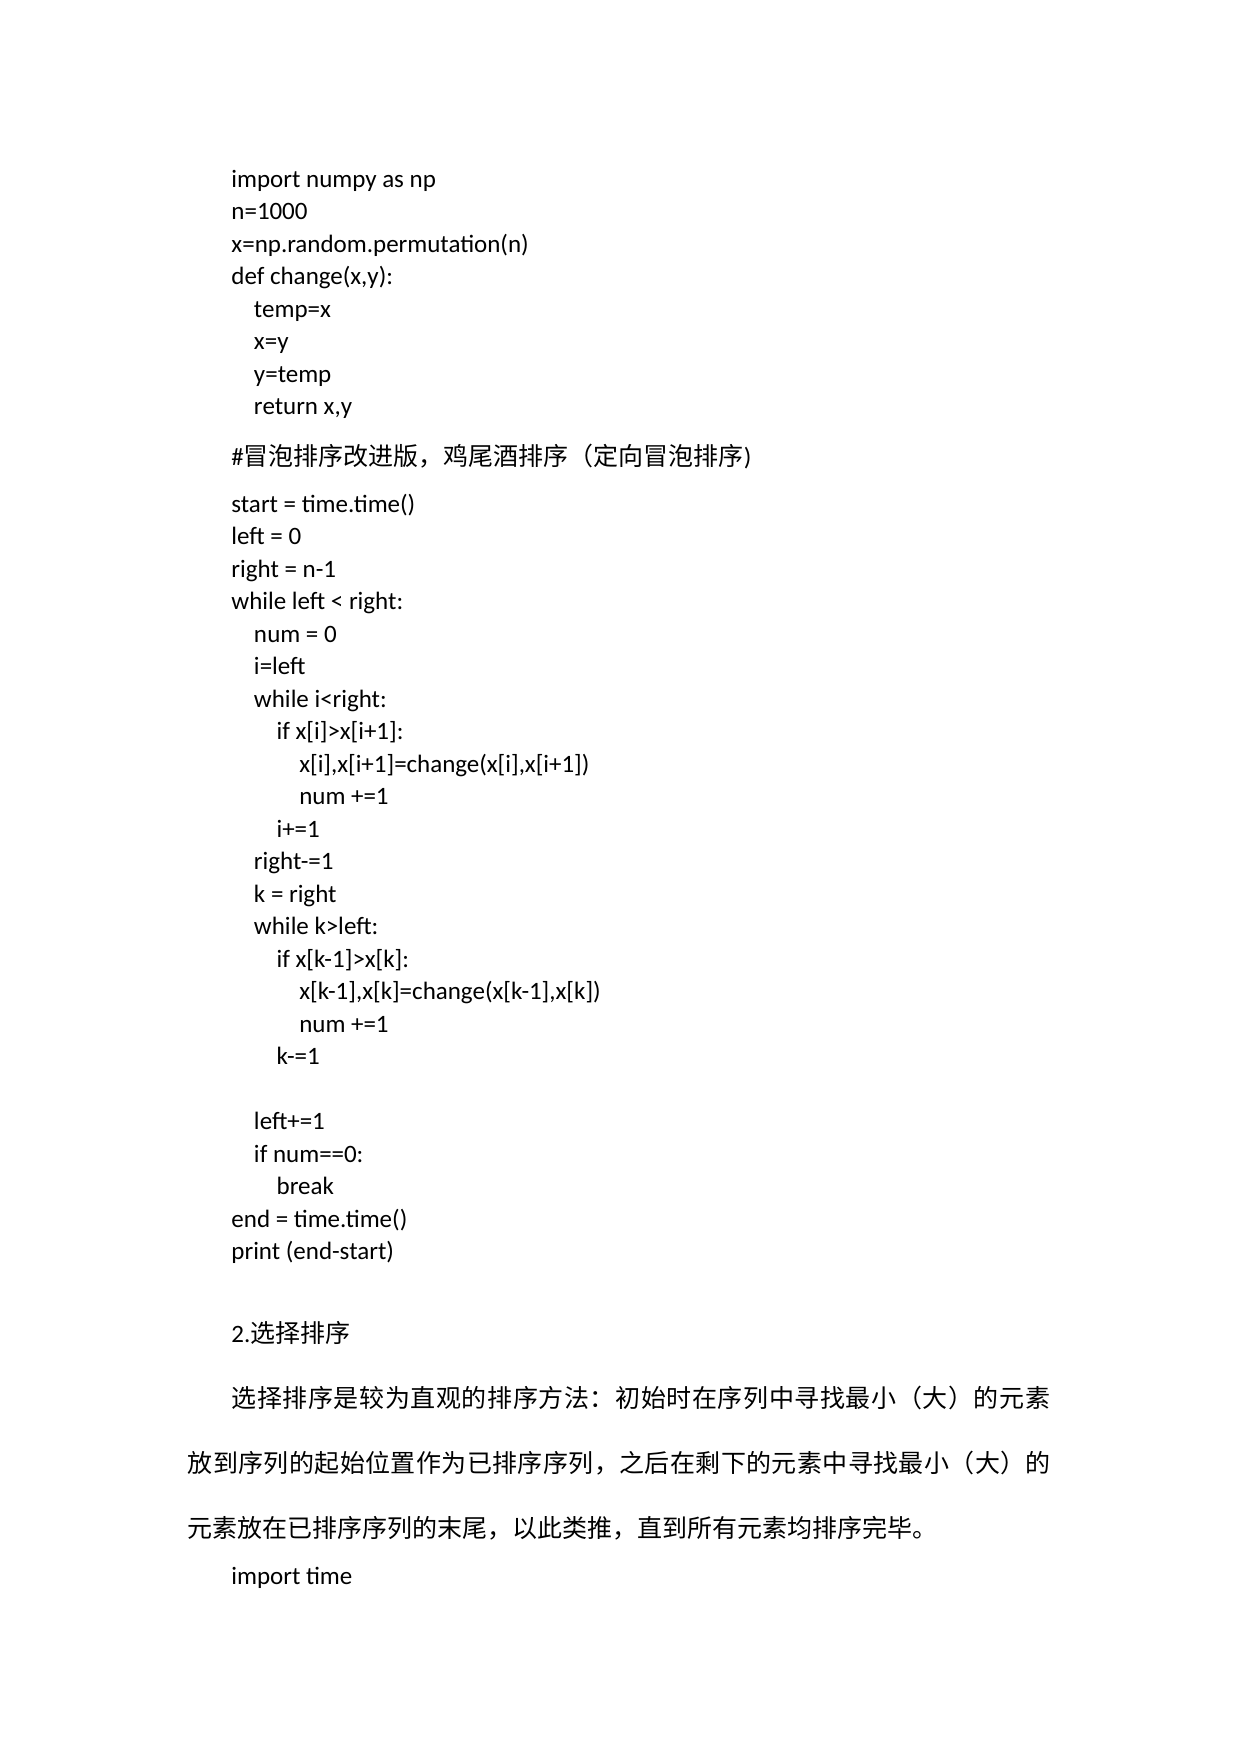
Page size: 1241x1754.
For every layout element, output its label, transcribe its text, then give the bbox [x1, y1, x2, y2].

text x=np.random.permutation(n) [187, 227, 1053, 259]
text x[i],x[i+1]=change(x[i],x[i+1]) [187, 747, 1053, 779]
text y=temp [187, 357, 1053, 389]
text import numpy as np [187, 162, 1053, 194]
text k = right [187, 877, 1053, 909]
text #冒泡排序改进版，鸡尾酒排序（定向冒泡排序) [187, 422, 1053, 487]
text def change(x,y): [187, 259, 1053, 292]
text num +=1 [187, 779, 1053, 812]
text left+=1 [187, 1104, 1053, 1137]
text x[k-1],x[k]=change(x[k-1],x[k]) [187, 974, 1053, 1007]
text return x,y [187, 389, 1053, 422]
text break [187, 1169, 1053, 1202]
text end = time.time() [187, 1202, 1053, 1234]
text import time [187, 1559, 1053, 1592]
text if num==0: [187, 1137, 1053, 1169]
text print (end-start) [187, 1234, 1053, 1267]
text if x[i]>x[i+1]: [187, 714, 1053, 747]
text n=1000 [187, 194, 1053, 227]
text x=y [187, 324, 1053, 357]
text i=left [187, 649, 1053, 682]
text if x[k-1]>x[k]: [187, 942, 1053, 974]
text 2.选择排序 [187, 1299, 1053, 1364]
text start = time.time() [187, 487, 1053, 519]
text num = 0 [187, 617, 1053, 649]
text right = n-1 [187, 552, 1053, 584]
text right-=1 [187, 844, 1053, 877]
text while left < right: [187, 584, 1053, 617]
text k-=1 [187, 1039, 1053, 1072]
text i+=1 [187, 812, 1053, 844]
text num +=1 [187, 1007, 1053, 1039]
text left = 0 [187, 519, 1053, 552]
text while i<right: [187, 682, 1053, 714]
text while k>left: [187, 909, 1053, 942]
text temp=x [187, 292, 1053, 324]
text 选择排序是较为直观的排序方法：初始时在序列中寻找最小（大）的元素放到序列的起始位置作为已排序序列，之后在剩下的元素中寻找最小（大）的元素放在已排序序列的末尾，以此类推，直到所有元素均排序完毕。 [187, 1364, 1053, 1559]
